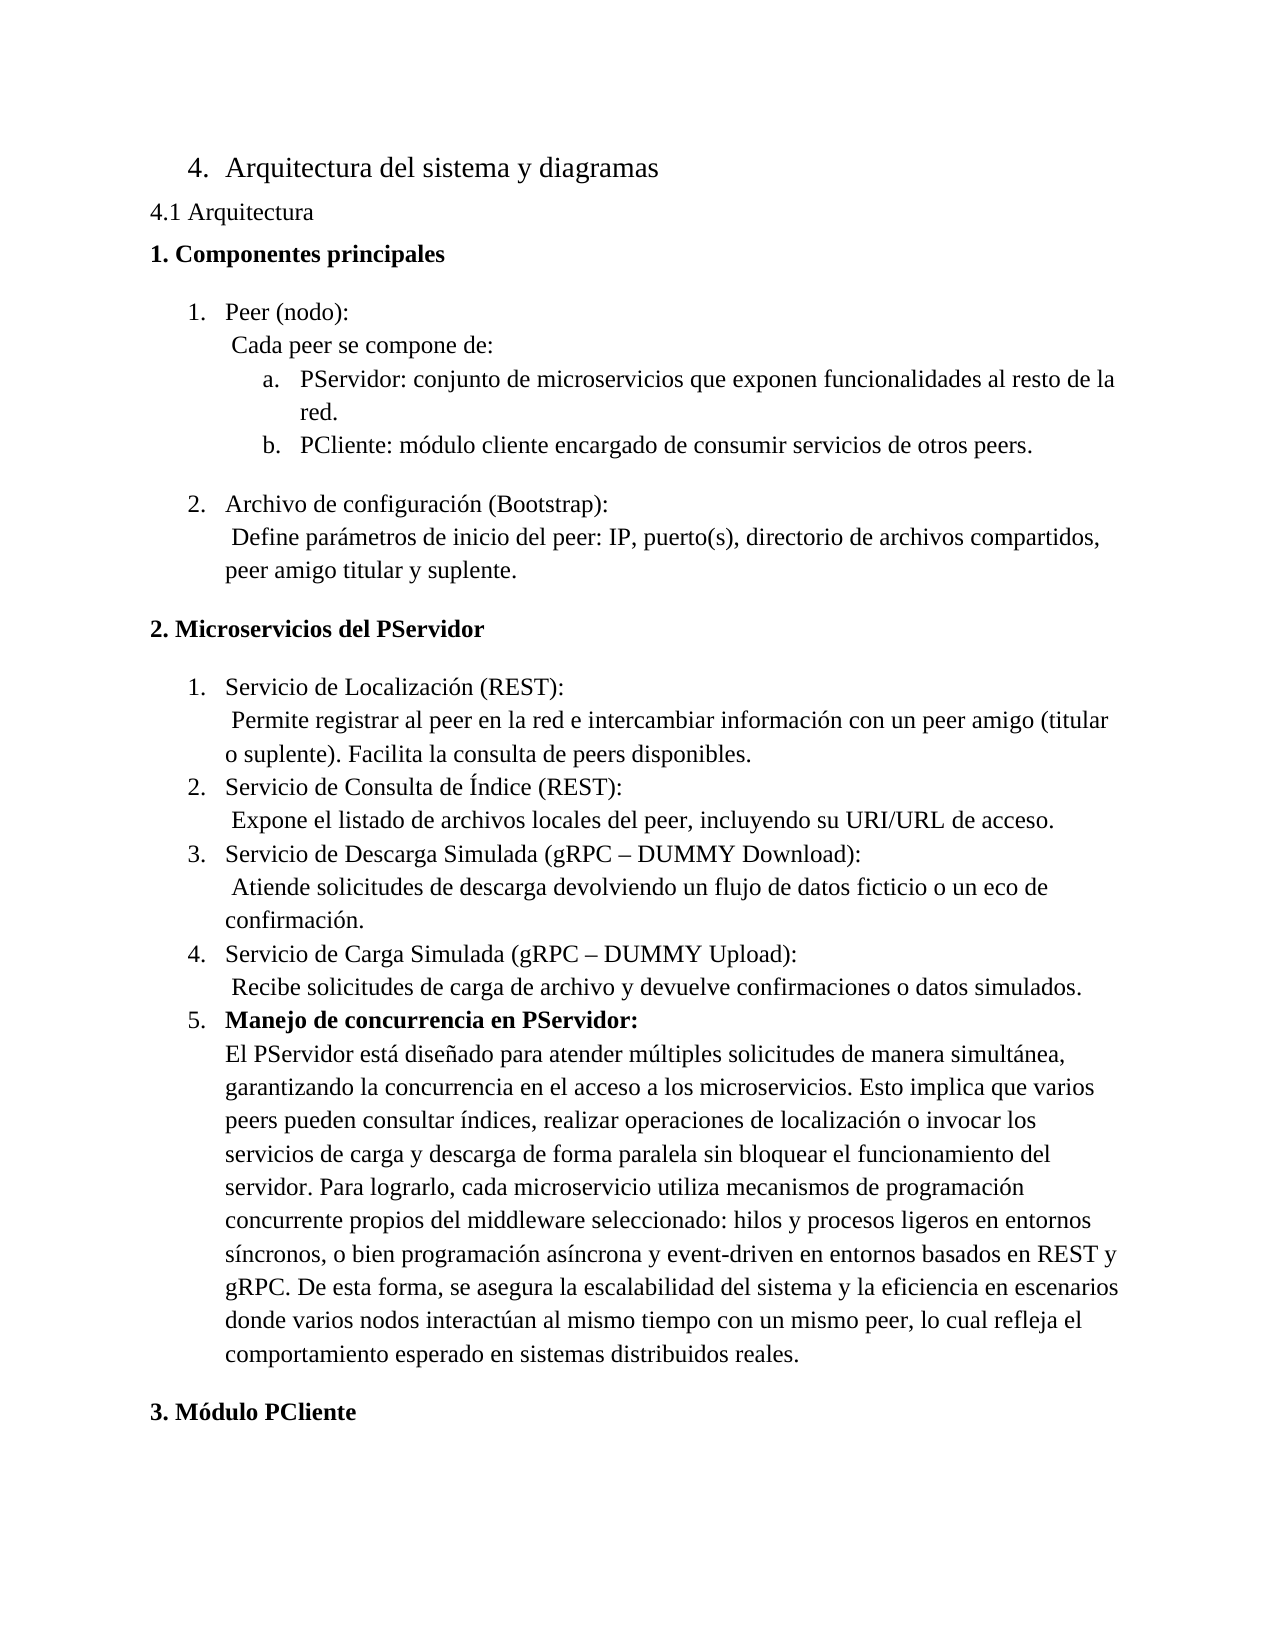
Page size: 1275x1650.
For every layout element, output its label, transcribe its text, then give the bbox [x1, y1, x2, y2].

list Peer (nodo): Cada peer se compone de: [187, 297, 1125, 359]
list PServidor: conjunto de microservicios que exponen funcionalidades al resto de la red. [262, 364, 1125, 426]
list Archivo de configuración (Bootstrap): Define parámetros de inicio del peer: IP, puerto(s), directorio de archivos compartidos, peer amigo titular y suplente. [187, 489, 1125, 584]
list Manejo de concurrencia en PServidor: El PServidor está diseñado para atender múltiples solicitudes de manera simultánea, garantizando la concurrencia en el acceso a los microservicios. Esto implica que varios peers pueden consultar índices, realizar operaciones de localización o invocar los servicios de carga y descarga de forma paralela sin bloquear el funcionamiento del servidor. Para lograrlo, cada microservicio utiliza mecanismos de programación concurrente propios del middleware seleccionado: hilos y procesos ligeros en entornos síncronos, o bien programación asíncrona y event-driven en entornos basados en REST y gRPC. De esta forma, se asegura la escalabilidad del sistema y la eficiencia en escenarios donde varios nodos interactúan al mismo tiempo con un mismo peer, lo cual refleja el comportamiento esperado en sistemas distribuidos reales. [187, 1006, 1125, 1368]
subtitle 2. Microservicios del PServidor [150, 614, 1125, 643]
subtitle Arquitectura del sistema y diagramas [187, 150, 1125, 183]
subtitle 4.1 Arquitectura [150, 197, 1125, 226]
list Servicio de Consulta de Índice (REST): Expone el listado de archivos locales del peer, incluyendo su URI/URL de acceso. [187, 772, 1125, 834]
list Servicio de Carga Simulada (gRPC – DUMMY Upload): Recibe solicitudes de carga de archivo y devuelve confirmaciones o datos simulados. [187, 939, 1125, 1001]
subtitle 1. Componentes principales [150, 239, 1125, 268]
subtitle 3. Módulo PCliente [150, 1397, 1125, 1426]
list PCliente: módulo cliente encargado de consumir servicios de otros peers. [262, 431, 1125, 459]
list Servicio de Descarga Simulada (gRPC – DUMMY Download): Atiende solicitudes de descarga devolviendo un flujo de datos ficticio o un eco de confirmación. [187, 839, 1125, 934]
list Servicio de Localización (REST): Permite registrar al peer en la red e intercambiar información con un peer amigo (titular o suplente). Facilita la consulta de peers disponibles. [187, 672, 1125, 768]
